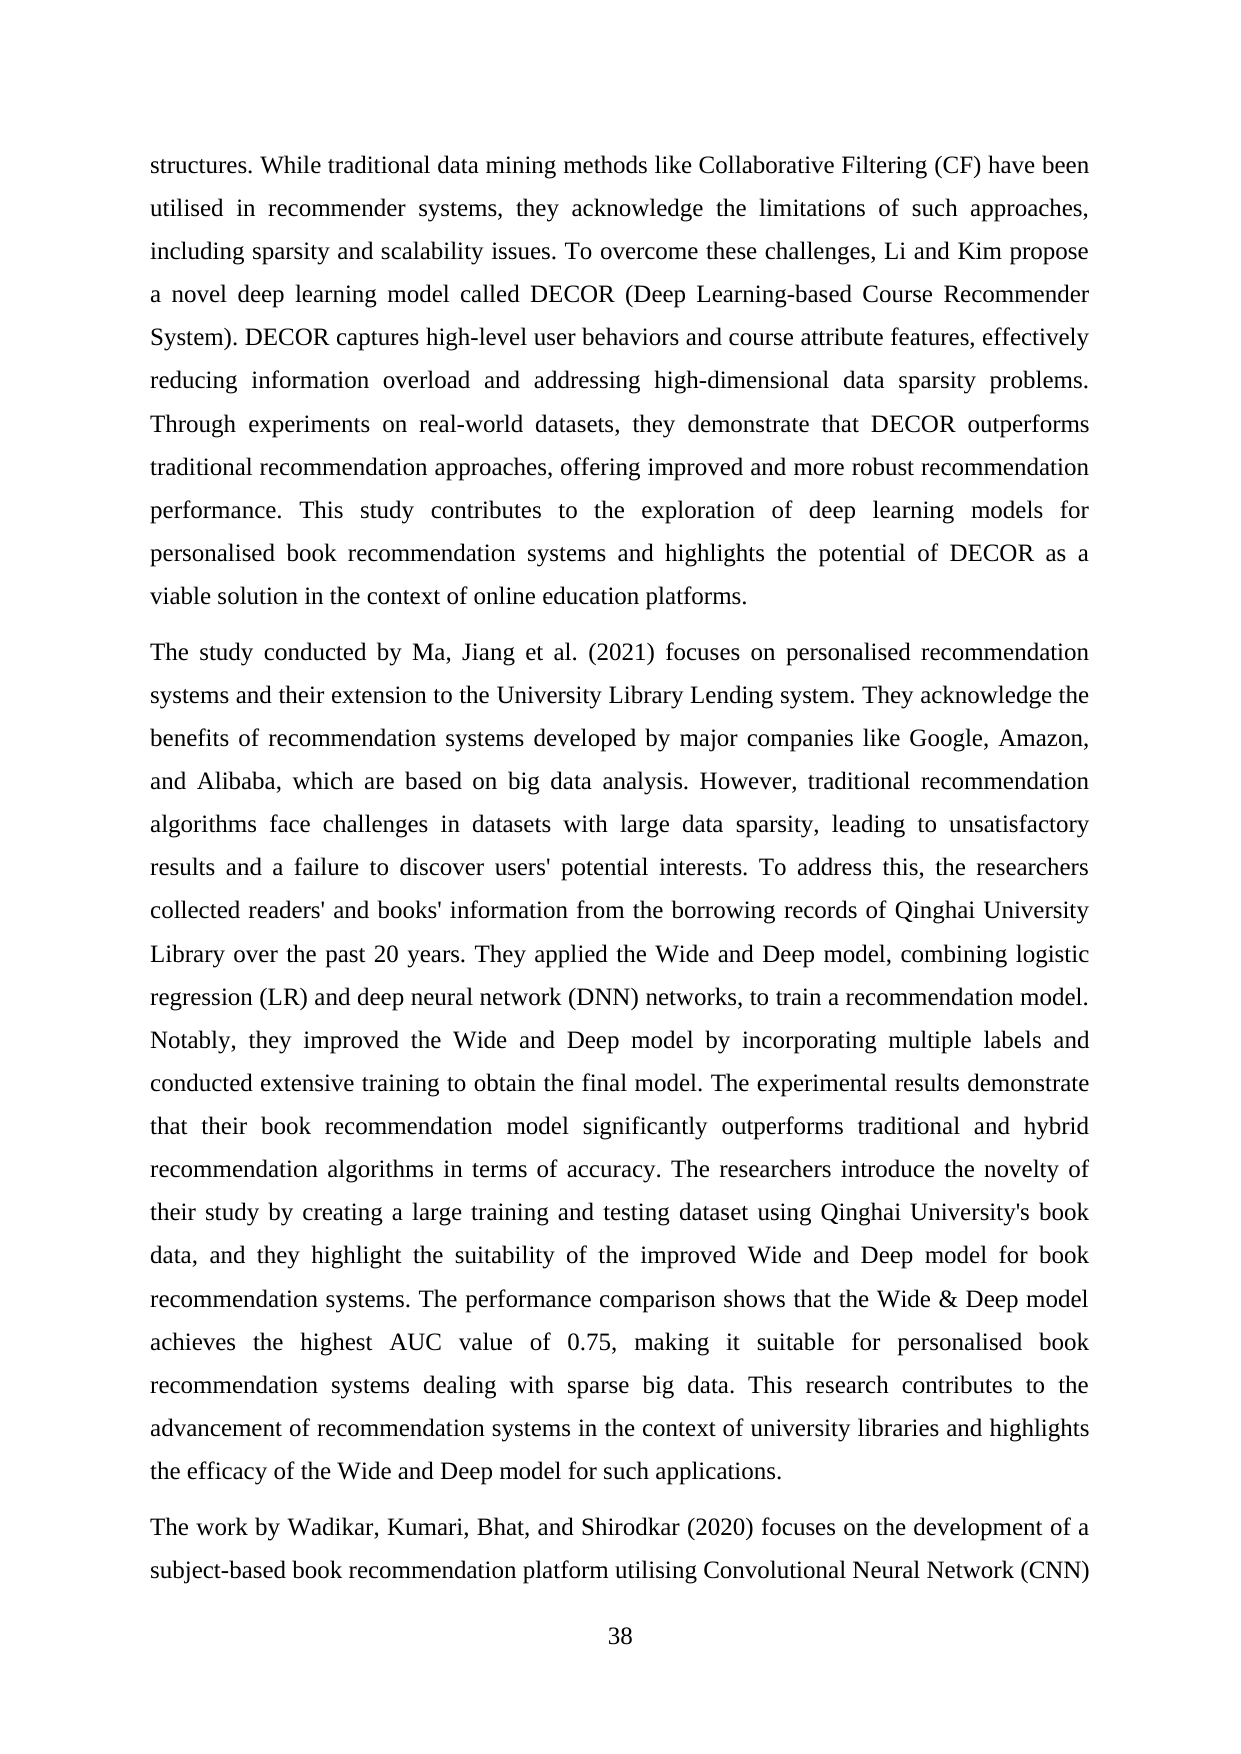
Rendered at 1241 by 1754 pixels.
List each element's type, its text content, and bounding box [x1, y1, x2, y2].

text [150, 150, 1090, 610]
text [150, 1512, 1090, 1584]
text The study conducted by Ma, Jiang et al. (2021) focuses on personalised recommendation systems and their extension to the University Library Lending system. They acknowledge the benefits of recommendation systems developed by major companies like Google, Amazon, and Alibaba, which are based on big data analysis. However, traditional recommendation algorithms face challenges in datasets with large data sparsity, leading to unsatisfactory results and a failure to discover users' potential interests. To address this, the researchers collected readers' and books' information from the borrowing records of Qinghai University Library over the past 20 years. They applied the Wide and Deep model, combining logistic regression (LR) and deep neural network (DNN) networks, to train a recommendation model. Notably, they improved the Wide and Deep model by incorporating multiple labels and conducted extensive training to obtain the final model. The experimental results demonstrate that their book recommendation model significantly outperforms traditional and hybrid recommendation algorithms in terms of accuracy. The researchers introduce the novelty of their study by creating a large training and testing dataset using Qinghai University's book data, and they highlight the suitability of the improved Wide and Deep model for book recommendation systems. The performance comparison shows that the Wide & Deep model achieves the highest AUC value of 0.75, making it suitable for personalised book recommendation systems dealing with sparse big data. This research contributes to the advancement of recommendation systems in the context of university libraries and highlights the efficacy of the Wide and Deep model for such applications. [150, 637, 1090, 1485]
